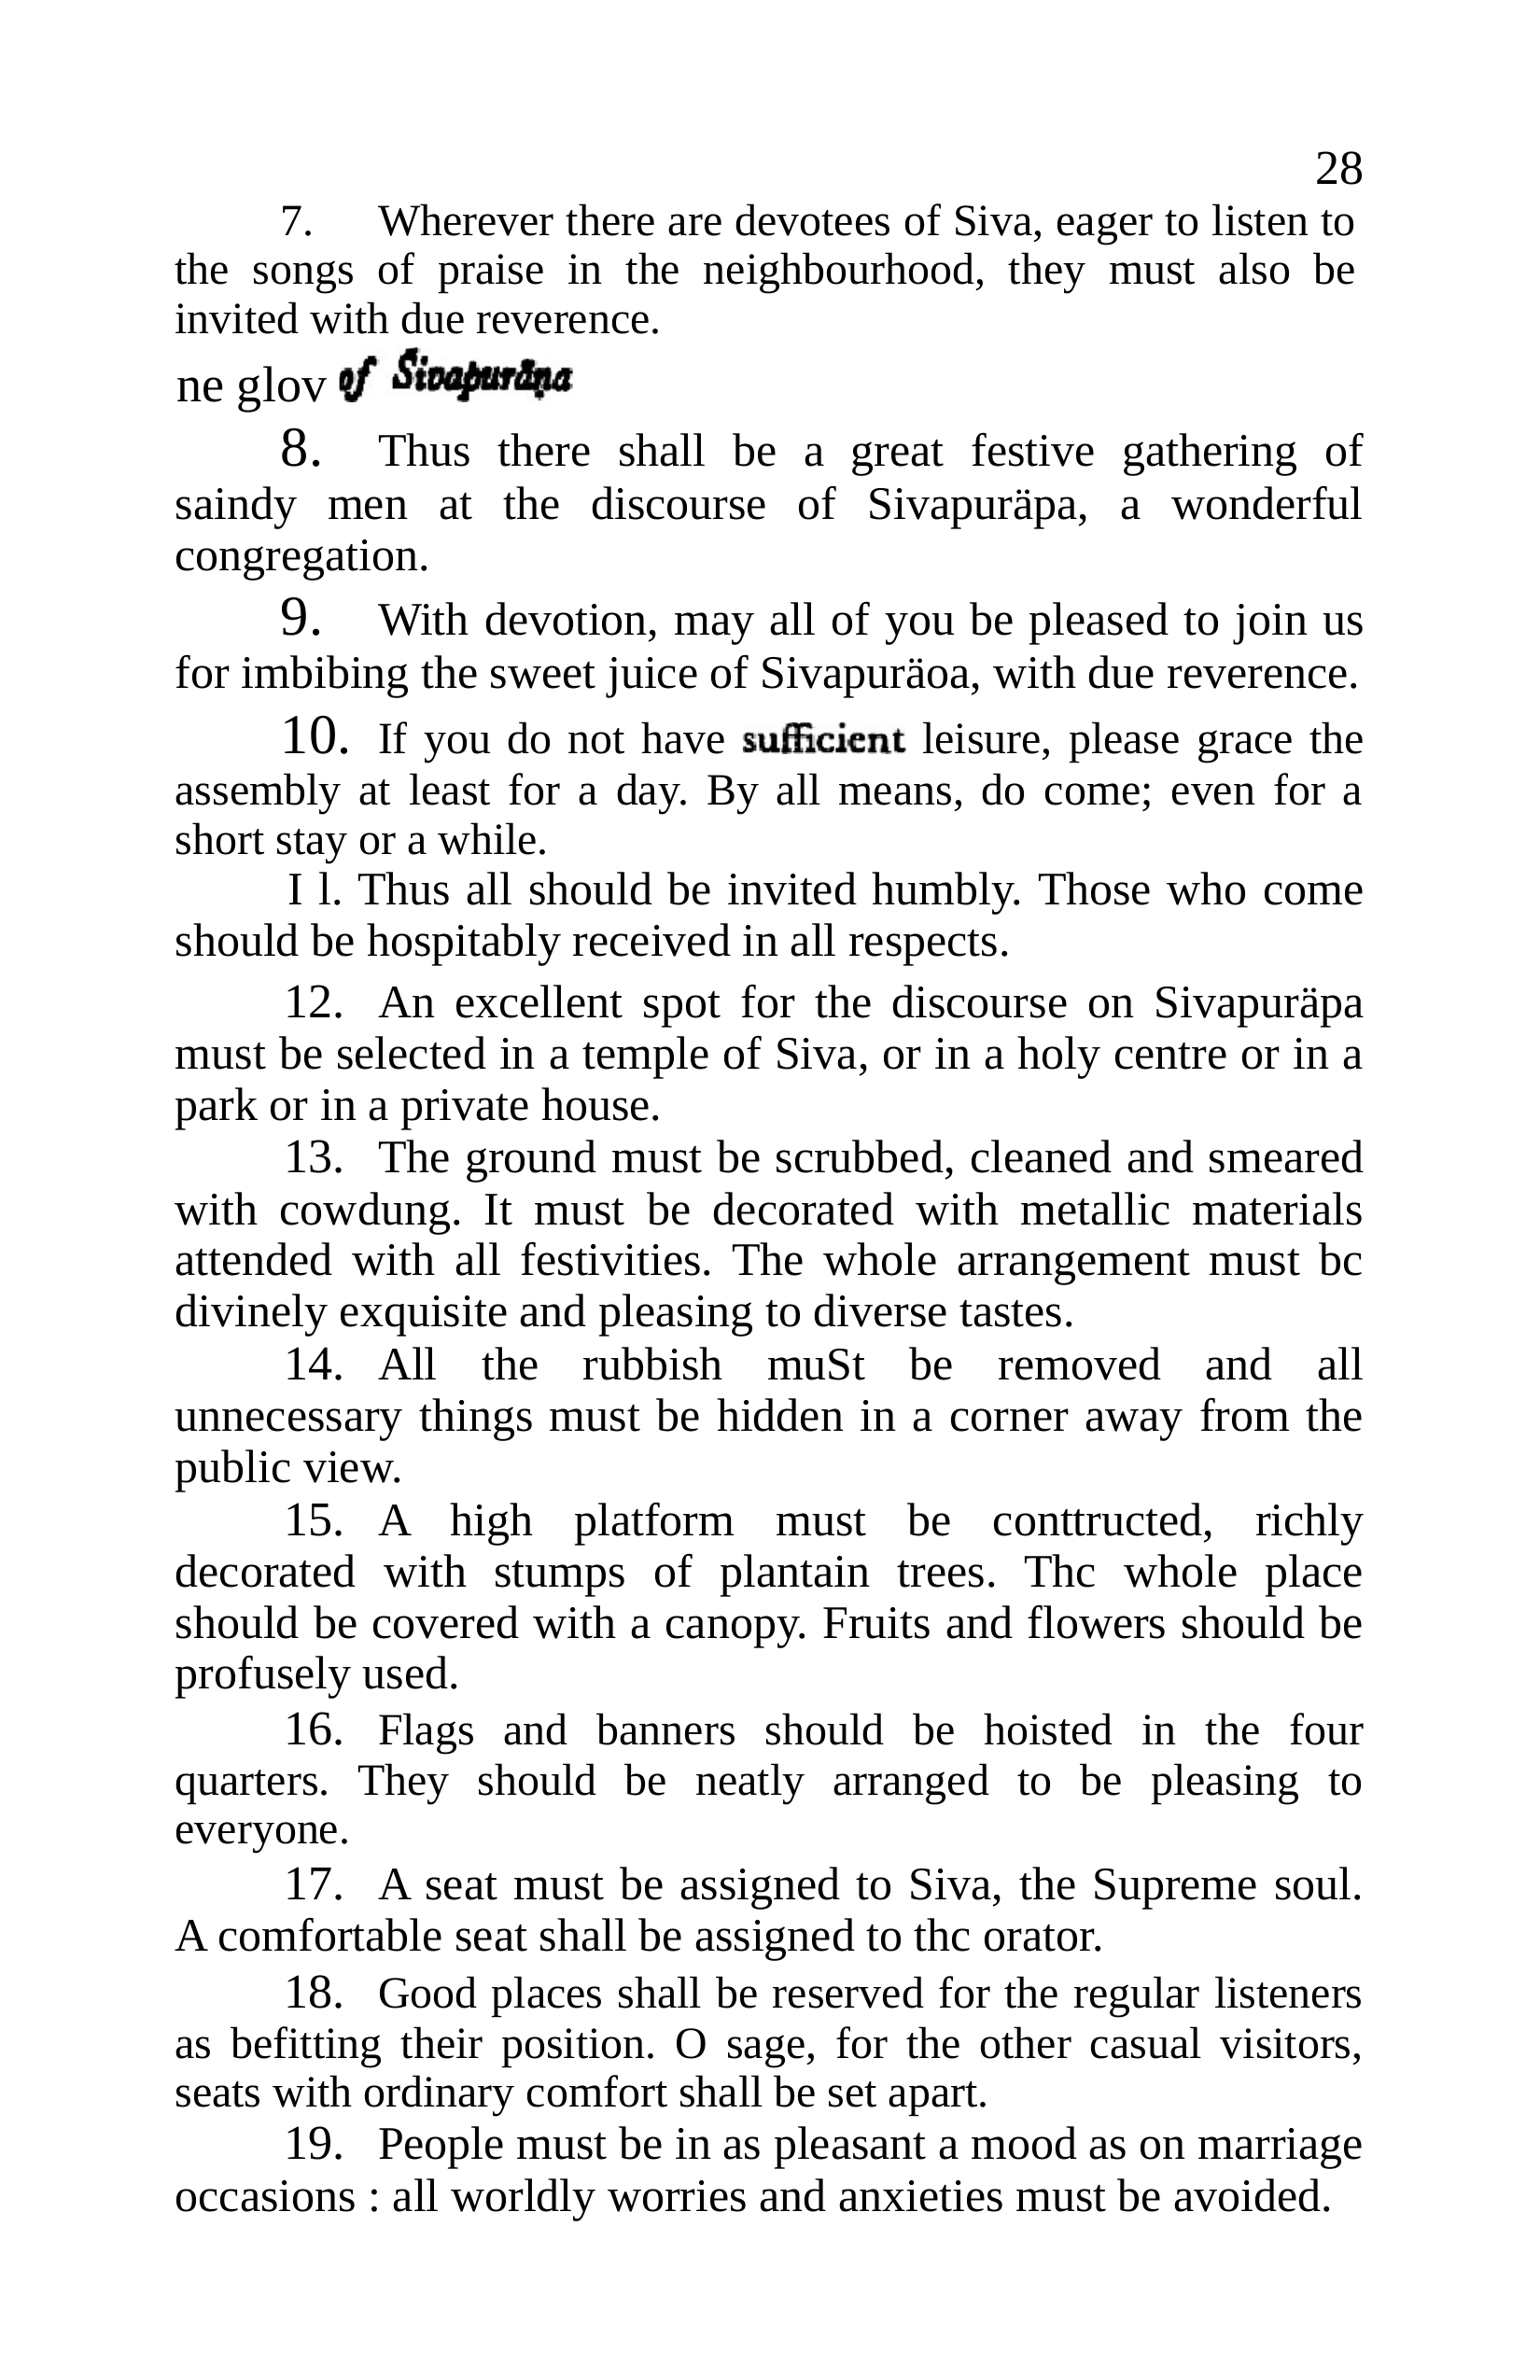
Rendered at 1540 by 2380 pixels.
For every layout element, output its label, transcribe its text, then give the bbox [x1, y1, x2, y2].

list A seat must be assigned to Siva, the Supreme soul. A comfortable seat shall be assigned to thc orator. [175, 1857, 1365, 1961]
list All the rubbish muSt be removed and all unnecessary things must be hidden in a corner away from the public view. [175, 1337, 1365, 1492]
subtitle ne glov [176, 347, 1371, 413]
picture [742, 722, 906, 754]
list Thus there shall be a great festive gathering of saindy men at the discourse of Sivapuräpa, a wonderful congregation. [175, 417, 1365, 581]
list People must be in as pleasant a mood as on marriage occasions : all worldly worries and anxieties must be avoided. [175, 2117, 1365, 2221]
list Flags and banners should be hoisted in the four quarters. They should be neatly arranged to be pleasing to everyone. [175, 1702, 1365, 1854]
list Wherever there are devotees of Siva, eager to listen to the songs of praise in the neighbourhood, they must also be invited with due reverence. [175, 196, 1358, 343]
list An excellent spot for the discourse on Sivapuräpa must be selected in a temple of Siva, or in a holy centre or in a park or in a private house. [175, 974, 1365, 1130]
list Good places shall be reserved for the regular listeners as befitting their position. O sage, for the other casual visitors, seats with ordinary comfort shall be set apart. [175, 1966, 1365, 2117]
list A high platform must be conttructed, richly decorated with stumps of plantain trees. Thc whole place should be covered with a canopy. Fruits and flowers should be profusely used. [175, 1492, 1365, 1699]
list If you do not have leisure, please grace the assembly at least for a day. By all means, do come; even for a short stay or a while. [175, 704, 1365, 863]
list The ground must be scrubbed, cleaned and smeared with cowdung. It must be decorated with metallic materials attended with all festivities. The whole arrangement must bc divinely exquisite and pleasing to diverse tastes. [175, 1130, 1365, 1337]
picture [339, 347, 573, 402]
list With devotion, may all of you be pleased to join us for imbibing the sweet juice of Sivapuräoa, with due reverence. [175, 586, 1365, 698]
text I l. Thus all should be invited humbly. Those who come should be hospitably received in all respects. [175, 864, 1365, 966]
